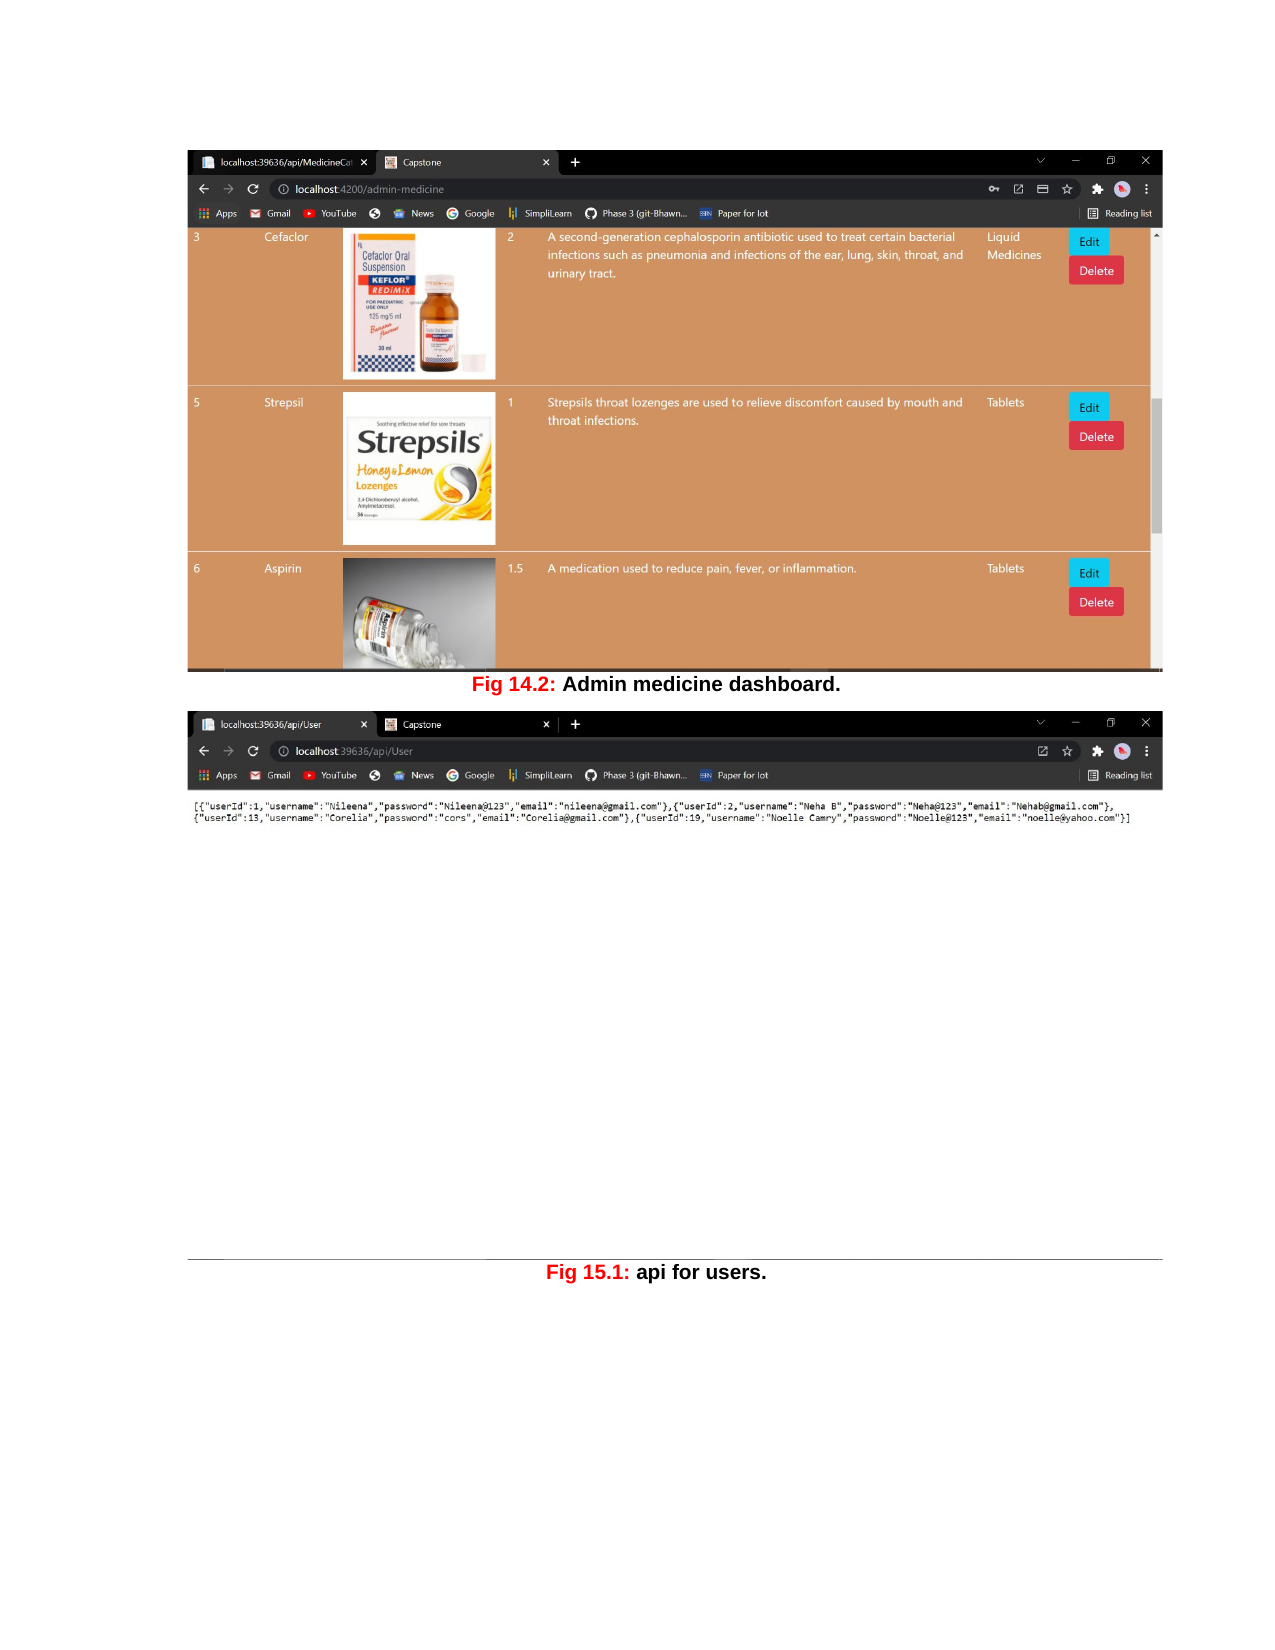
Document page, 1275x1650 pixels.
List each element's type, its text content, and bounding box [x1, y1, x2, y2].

picture [187, 711, 1163, 1260]
text Fig 14.2: Admin medicine dashboard. [187, 672, 1125, 696]
text Fig 15.1: api for users. [187, 1260, 1125, 1283]
picture [187, 150, 1163, 672]
